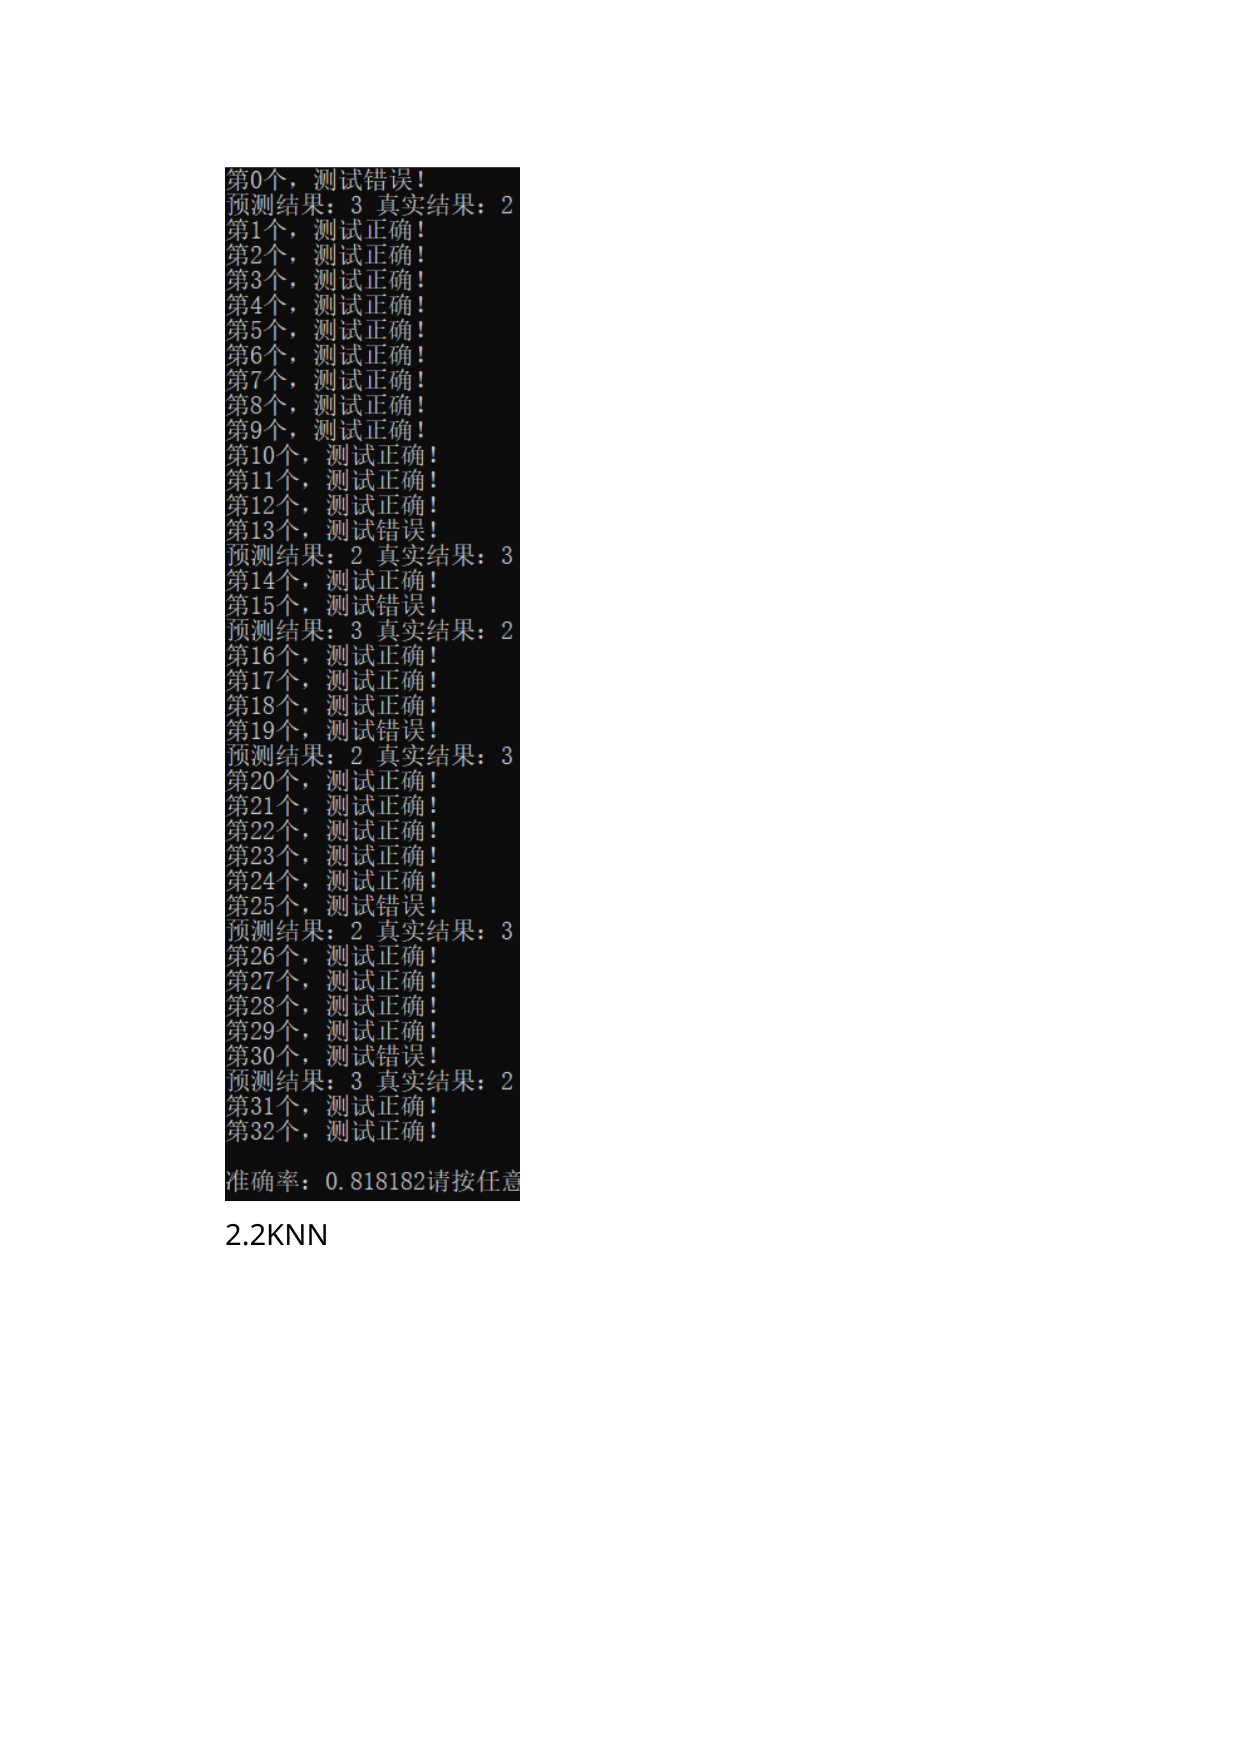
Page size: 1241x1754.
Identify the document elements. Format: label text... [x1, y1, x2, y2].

picture [225, 162, 520, 1201]
list 2.2KNN [225, 1202, 1053, 1267]
